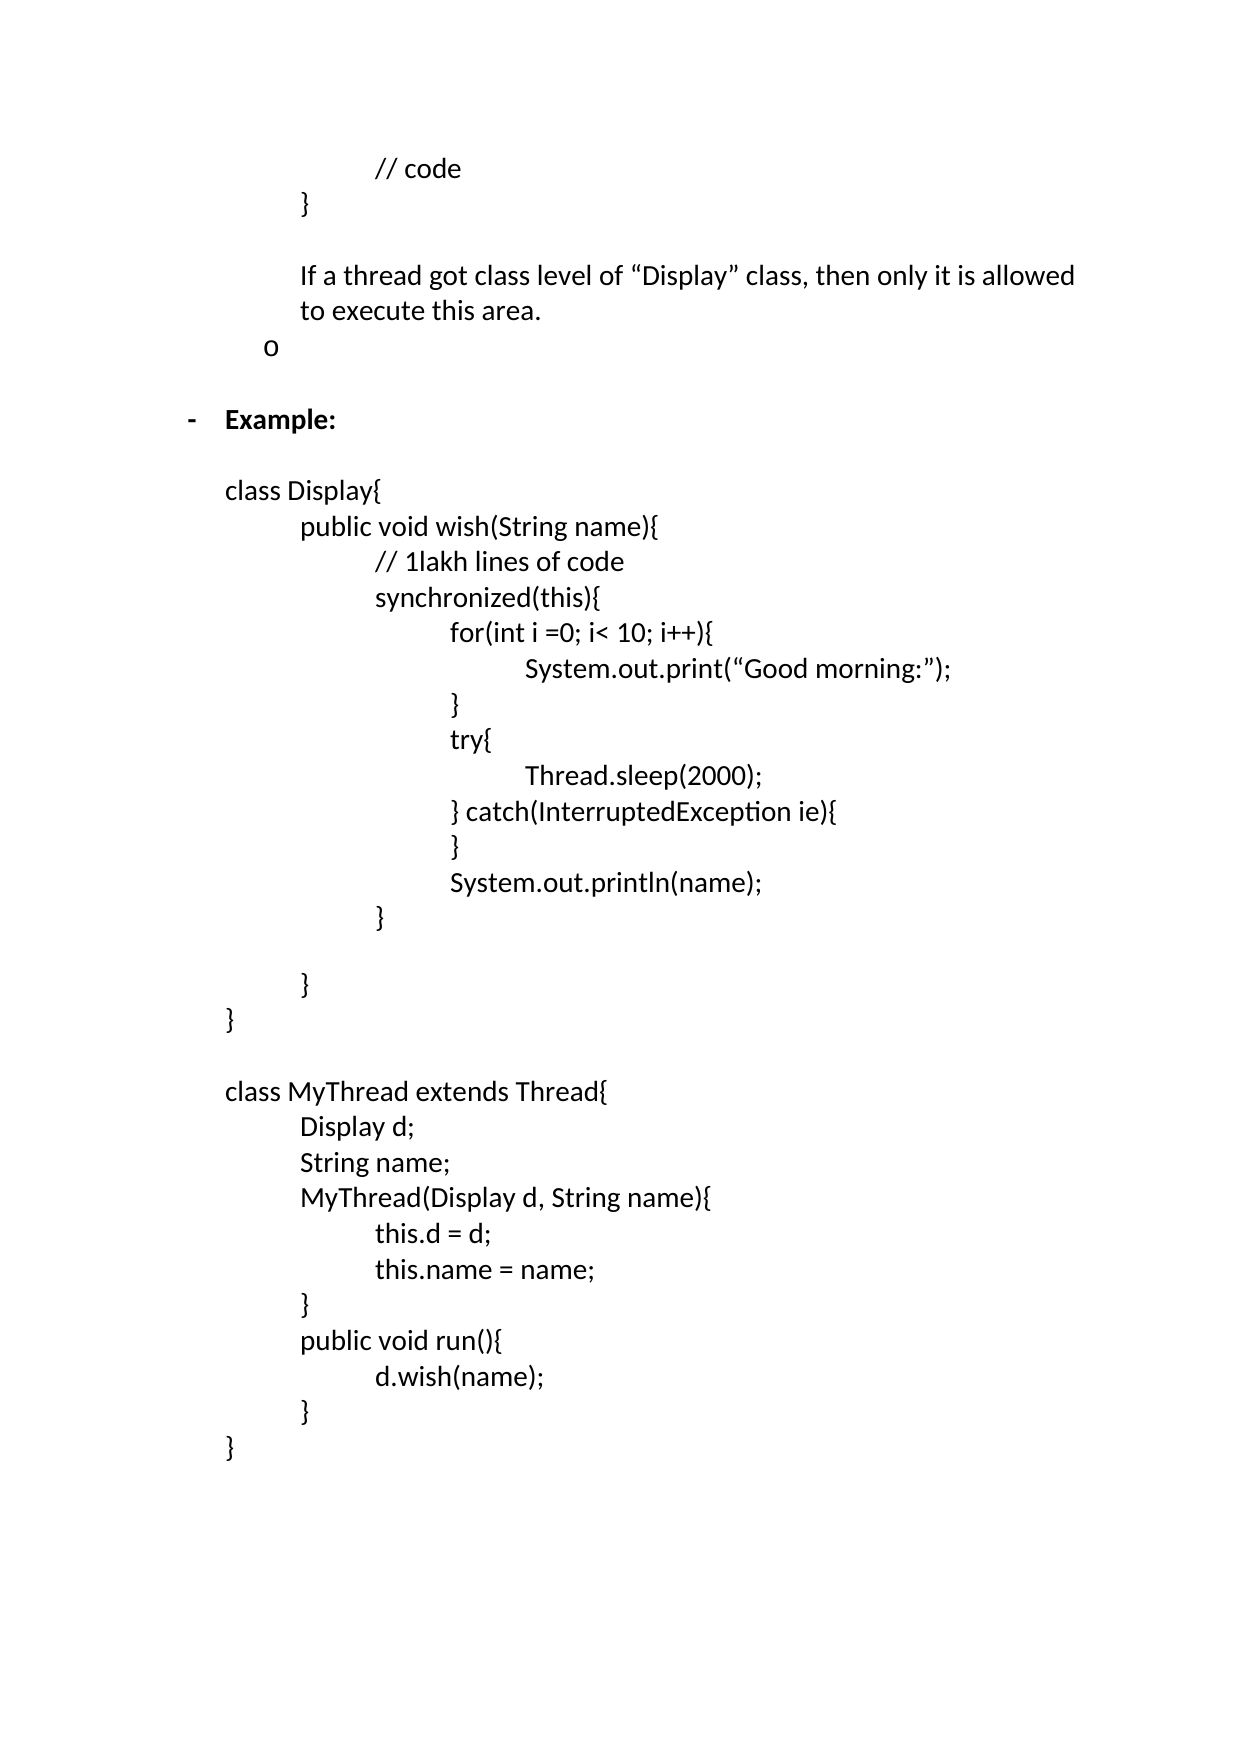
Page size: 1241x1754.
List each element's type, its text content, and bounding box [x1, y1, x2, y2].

list } [225, 828, 1090, 864]
list String name; [225, 1144, 1090, 1179]
list d.wish(name); [225, 1358, 1090, 1393]
list this.name = name; [225, 1251, 1090, 1286]
list If a thread got class level of “Display” class, then only it is allowed to execute this area. [300, 257, 1090, 328]
list } [225, 966, 1090, 1001]
list System.out.print(“Good morning:”); [225, 650, 1090, 686]
list public void wish(String name){ [225, 508, 1090, 543]
list public void run(){ [225, 1322, 1090, 1358]
list class Display{ [225, 472, 1090, 508]
list MyThread(Display d, String name){ [225, 1179, 1090, 1215]
list // 1lakh lines of code [225, 543, 1090, 579]
list Display d; [225, 1108, 1090, 1144]
list class MyThread extends Thread{ [225, 1073, 1090, 1108]
list } [225, 686, 1090, 721]
list for(int i =0; i< 10; i++){ [225, 614, 1090, 650]
list } [225, 1286, 1090, 1322]
list } [300, 186, 1090, 221]
list } [300, 899, 1090, 935]
list try{ [225, 721, 1090, 757]
list } [225, 1393, 1090, 1429]
list this.d = d; [225, 1215, 1090, 1251]
list // code [300, 150, 1090, 186]
list System.out.println(name); [225, 864, 1090, 899]
list } [225, 1001, 1090, 1037]
list } catch(InterruptedException ie){ [225, 793, 1090, 828]
list Example: [187, 401, 1090, 436]
list synchronized(this){ [225, 579, 1090, 614]
list } [225, 1429, 1090, 1464]
list Thread.sleep(2000); [225, 757, 1090, 793]
